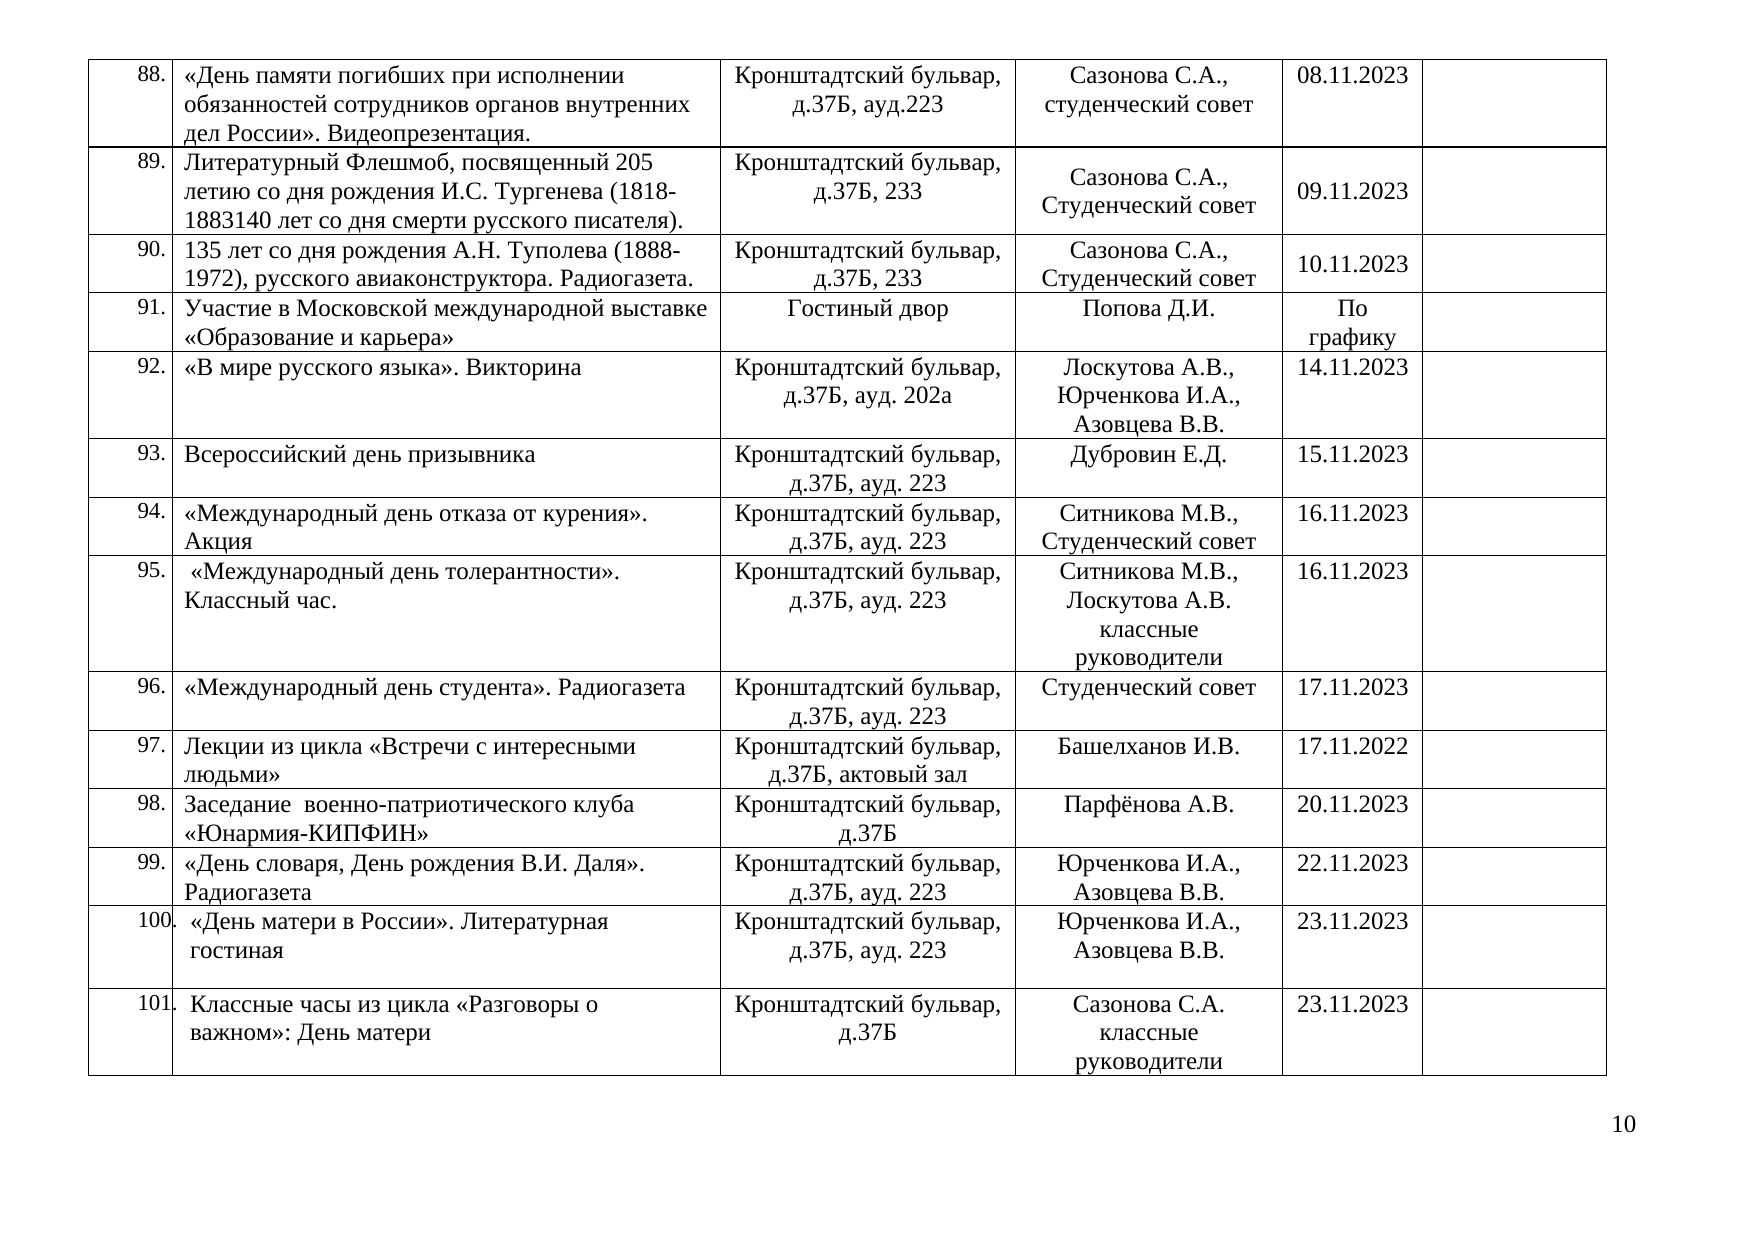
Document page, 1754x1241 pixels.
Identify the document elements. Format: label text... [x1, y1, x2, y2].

table_cell Кронштадтский бульвар, д.37Б, ауд. 223 [721, 906, 1015, 988]
table_cell 23.11.2023 [1283, 906, 1422, 988]
table_cell Классные часы из цикла «Разговоры о важном»: День матери [173, 989, 720, 1075]
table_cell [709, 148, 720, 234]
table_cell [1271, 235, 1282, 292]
table_cell [1423, 60, 1606, 146]
table_cell 15.11.2023 [1283, 439, 1422, 497]
table_cell Кронштадтский бульвар, д.37Б, 233 [721, 235, 1015, 292]
table_cell 10.11.2023 [1283, 235, 1422, 292]
table_cell [89, 906, 172, 988]
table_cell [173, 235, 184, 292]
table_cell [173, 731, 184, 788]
table_cell [89, 439, 172, 497]
table_cell Гостиный двор [721, 293, 1015, 351]
table_cell 23.11.2023 [1283, 989, 1422, 1075]
table_cell [89, 672, 172, 730]
table_cell Сазонова С.А., Студенческий совет [1016, 148, 1282, 234]
table_cell 16.11.2023 [1283, 556, 1422, 671]
table_cell Кронштадтский бульвар, д.37Б, ауд. 223 [721, 498, 1015, 555]
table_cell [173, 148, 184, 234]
table_cell 20.11.2023 [1283, 789, 1422, 847]
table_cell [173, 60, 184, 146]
table_cell [89, 293, 172, 351]
table_cell Кронштадтский бульвар, д.37Б, ауд. 223 [721, 848, 1015, 905]
table_cell Всероссийский день призывника [173, 439, 720, 497]
table_cell «Международный день студента». Радиогазета [173, 672, 720, 730]
table_cell 17.11.2022 [1283, 731, 1422, 788]
table_cell «Международный день толерантности». Классный час. [173, 556, 720, 671]
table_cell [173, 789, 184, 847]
table_cell 09.11.2023 [1283, 148, 1422, 234]
table_cell Кронштадтский бульвар, д.37Б, 233 [721, 148, 1015, 234]
table_cell [1423, 498, 1606, 555]
table_cell [1423, 148, 1606, 234]
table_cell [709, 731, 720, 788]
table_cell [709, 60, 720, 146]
table_cell [89, 789, 172, 847]
table_cell Парфёнова А.В. [1016, 789, 1282, 847]
table_cell 14.11.2023 [1283, 352, 1422, 438]
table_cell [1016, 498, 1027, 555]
table_cell [89, 989, 172, 1075]
table_cell Попова Д.И. [1016, 293, 1282, 351]
table_cell [1423, 731, 1606, 788]
table_cell [1423, 556, 1606, 671]
table_cell Кронштадтский бульвар, д.37Б [721, 789, 1015, 847]
table_cell [1423, 439, 1606, 497]
table_cell [89, 235, 172, 292]
table_cell [89, 848, 172, 905]
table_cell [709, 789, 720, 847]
table_cell [1423, 352, 1606, 438]
table_cell [89, 352, 172, 438]
table_cell 22.11.2023 [1283, 848, 1422, 905]
table_cell [89, 60, 172, 146]
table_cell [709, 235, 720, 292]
table_cell Юрченкова И.А., Азовцева В.В. [1016, 906, 1282, 988]
table_cell [1423, 293, 1606, 351]
table_cell Кронштадтский бульвар, д.37Б, ауд.223 [721, 60, 1015, 146]
table_cell [89, 498, 172, 555]
table_cell «В мире русского языка». Викторина [173, 352, 720, 438]
table_cell [1423, 789, 1606, 847]
table_cell [1423, 906, 1606, 988]
table_cell Студенческий совет [1016, 672, 1282, 730]
table_cell [89, 148, 172, 234]
table_cell Кронштадтский бульвар, д.37Б, ауд. 223 [721, 672, 1015, 730]
table_cell Башелханов И.В. [1016, 731, 1282, 788]
table_cell [1423, 848, 1606, 905]
table_cell 08.11.2023 [1283, 60, 1422, 146]
table_cell Дубровин Е.Д. [1016, 439, 1282, 497]
table_cell Кронштадтский бульвар, д.37Б [721, 989, 1015, 1075]
table_cell Кронштадтский бульвар, д.37Б, ауд. 223 [721, 556, 1015, 671]
table_cell «День матери в России». Литературная гостиная [173, 906, 720, 988]
table_cell 17.11.2023 [1283, 672, 1422, 730]
table_cell Кронштадтский бульвар, д.37Б, актовый зал [721, 731, 1015, 788]
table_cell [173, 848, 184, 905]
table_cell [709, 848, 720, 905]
table_cell 16.11.2023 [1283, 498, 1422, 555]
table_cell [1423, 672, 1606, 730]
table_cell [89, 556, 172, 671]
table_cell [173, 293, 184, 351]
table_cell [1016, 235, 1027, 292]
table_cell По графику [1283, 293, 1422, 351]
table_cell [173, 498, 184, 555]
table_cell [1423, 235, 1606, 292]
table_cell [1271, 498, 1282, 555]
table_cell Кронштадтский бульвар, д.37Б, ауд. 223 [721, 439, 1015, 497]
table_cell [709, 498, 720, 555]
table_cell Сазонова С.А., студенческий совет [1016, 60, 1282, 146]
table_cell [89, 731, 172, 788]
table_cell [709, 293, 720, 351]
table_cell [1423, 989, 1606, 1075]
table_cell Кронштадтский бульвар, д.37Б, ауд. 202а [721, 352, 1015, 438]
